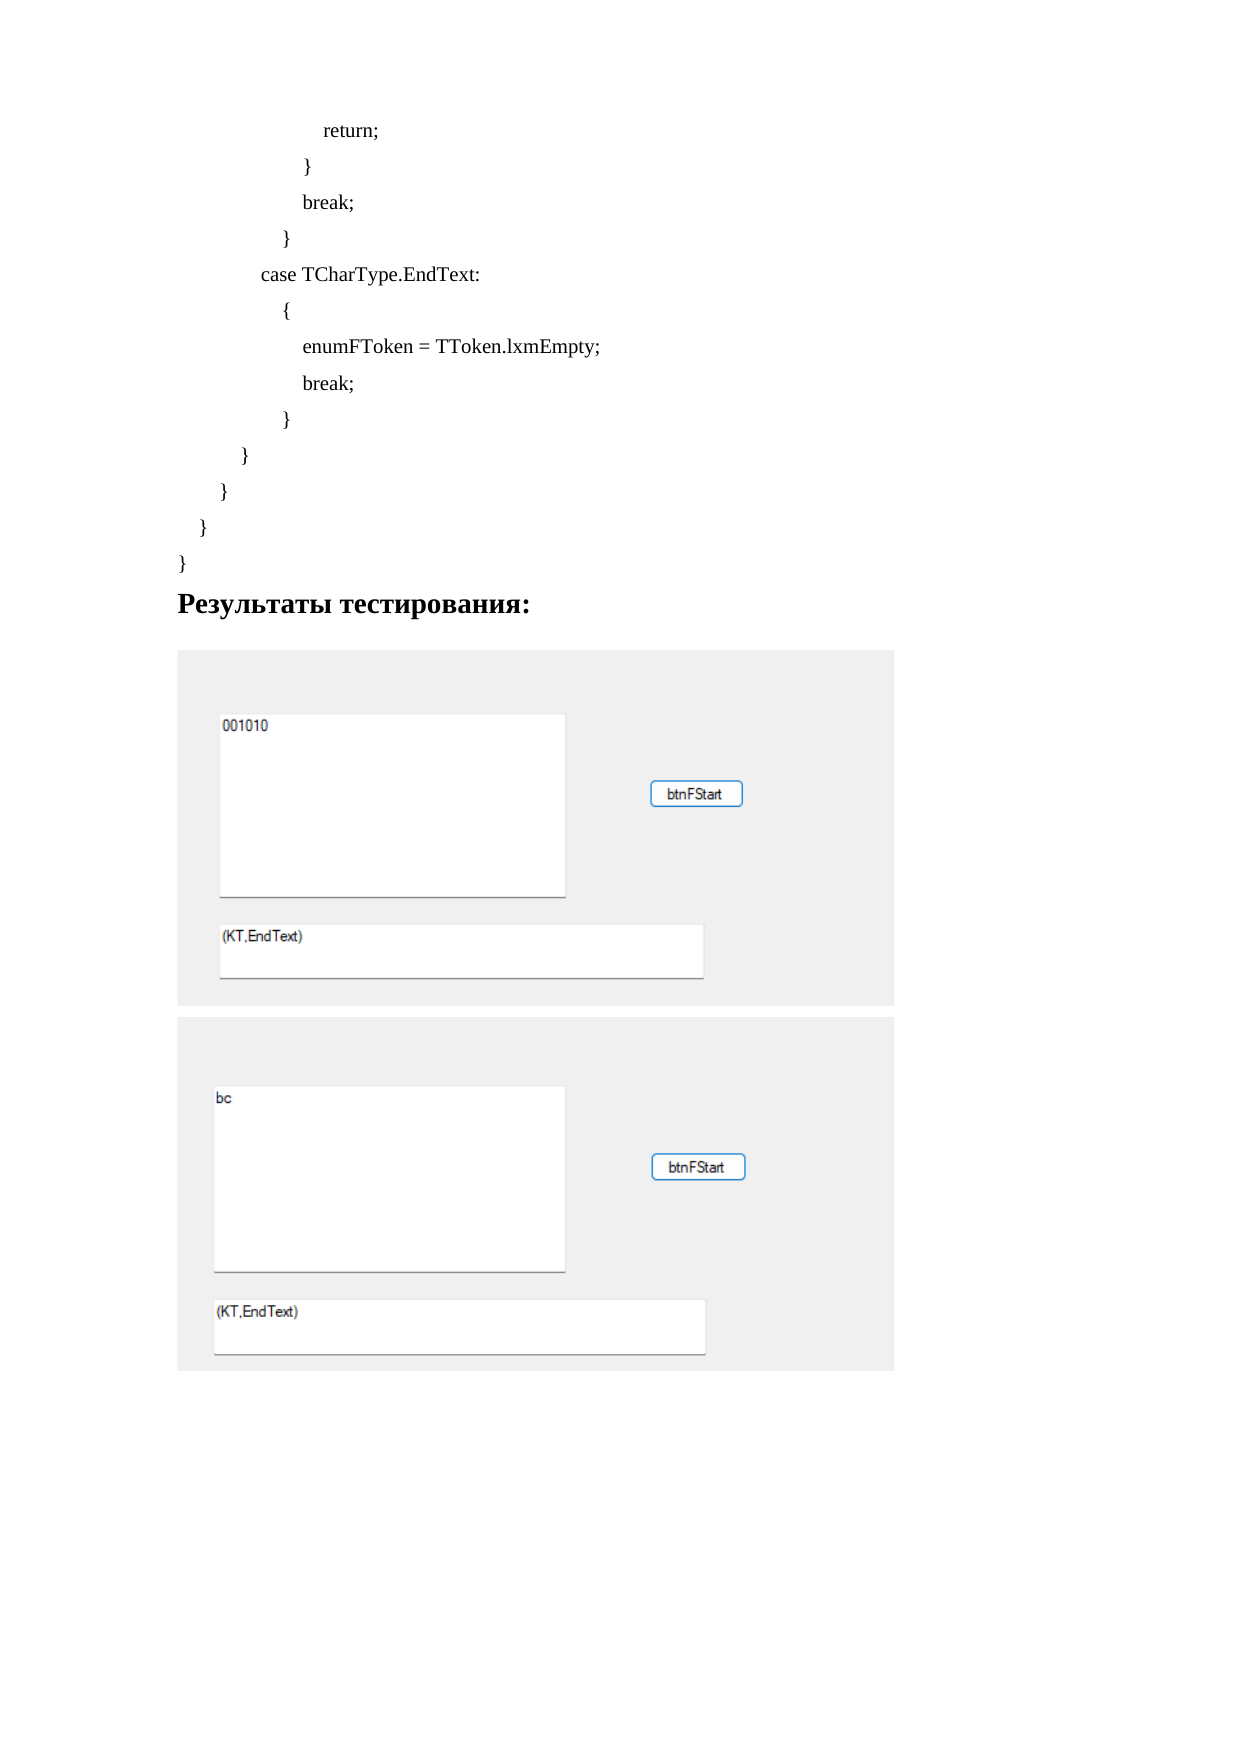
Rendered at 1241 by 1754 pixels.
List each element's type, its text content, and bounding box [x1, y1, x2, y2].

text { [177, 298, 1152, 322]
text } [177, 442, 1152, 467]
text break; [177, 370, 1152, 394]
text break; [177, 190, 1152, 214]
text } [177, 406, 1152, 431]
picture [177, 1017, 895, 1371]
picture [177, 650, 895, 1006]
text enumFToken = TToken.lxmEmpty; [177, 334, 1152, 358]
text } [177, 551, 1152, 575]
text case TCharType.EndText: [177, 262, 1152, 286]
text } [177, 154, 1152, 178]
text } [177, 478, 1152, 503]
text } [177, 226, 1152, 250]
text Результаты тестирования: [177, 587, 1152, 620]
text return; [177, 118, 1152, 142]
text } [177, 514, 1152, 539]
